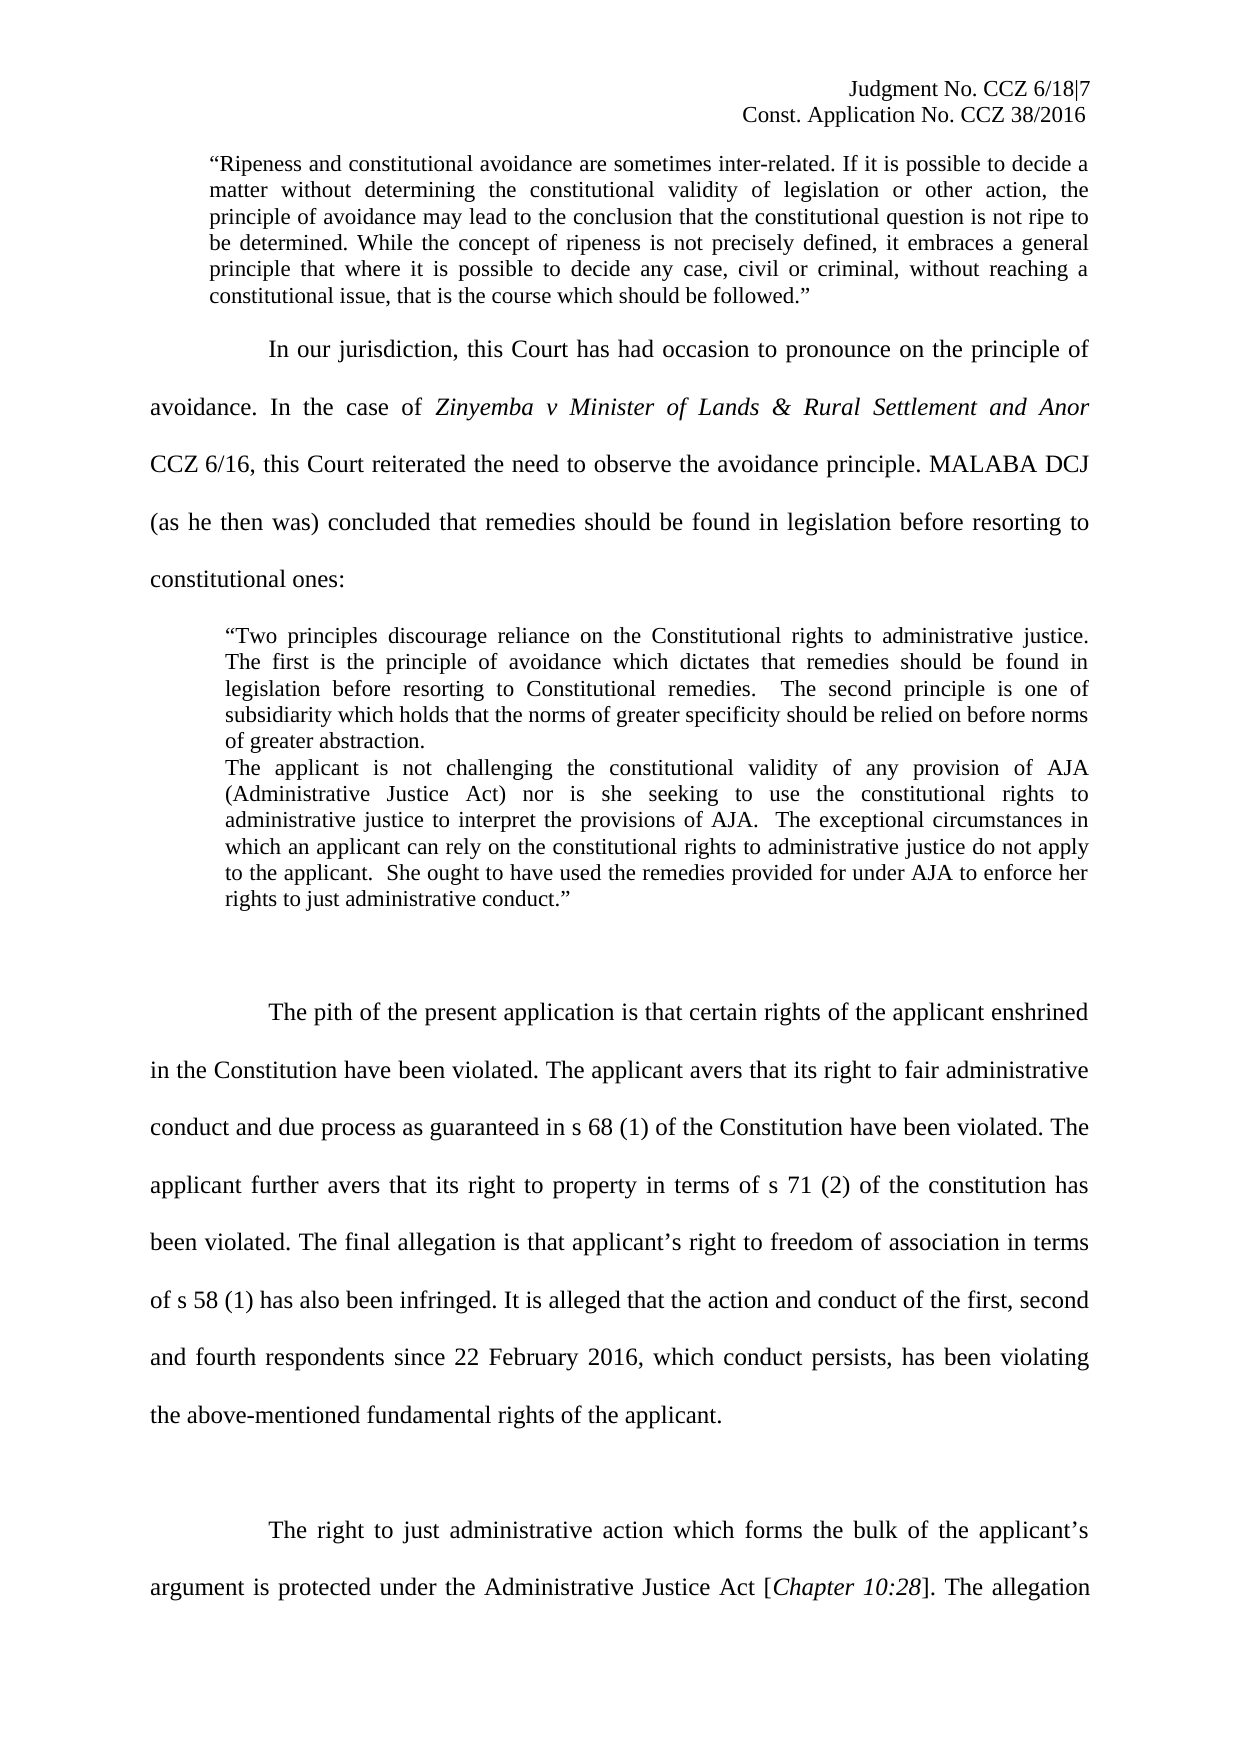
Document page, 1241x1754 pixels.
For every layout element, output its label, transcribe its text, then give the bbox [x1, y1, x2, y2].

text In our jurisdiction, this Court has had occasion to pronounce on the principle of avoidance. In the case of Zinyemba v Minister of Lands & Rural Settlement and Anor CCZ 6/16, this Court reiterated the need to observe the avoidance principle. MALABA DCJ (as he then was) concluded that remedies should be found in legislation before resorting to constitutional ones: [150, 334, 1090, 593]
text “Ripeness and constitutional avoidance are sometimes inter-related. If it is possible to decide a matter without determining the constitutional validity of legislation or other action, the principle of avoidance may lead to the conclusion that the constitutional question is not ripe to be determined. While the concept of ripeness is not precisely defined, it embraces a general principle that where it is possible to decide any case, civil or criminal, without reaching a constitutional issue, that is the course which should be followed.” [209, 150, 1090, 308]
text The pith of the present application is that certain rights of the applicant enshrined in the Constitution have been violated. The applicant avers that its right to fair administrative conduct and due process as guaranteed in s 68 (1) of the Constitution have been violated. The applicant further avers that its right to property in terms of s 71 (2) of the constitution has been violated. The final allegation is that applicant’s right to freedom of association in terms of s 58 (1) has also been infringed. It is alleged that the action and conduct of the first, second and fourth respondents since 22 February 2016, which conduct persists, has been violating the above-mentioned fundamental rights of the applicant. [150, 997, 1090, 1429]
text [150, 1515, 1090, 1601]
text “Two principles discourage reliance on the Constitutional rights to administrative justice. The first is the principle of avoidance which dictates that remedies should be found in legislation before resorting to Constitutional remedies. The second principle is one of subsidiarity which holds that the norms of greater specificity should be relied on before norms of greater abstraction. [225, 622, 1090, 754]
text The applicant is not challenging the constitutional validity of any provision of AJA (Administrative Justice Act) nor is she seeking to use the constitutional rights to administrative justice to interpret the provisions of AJA. The exceptional circumstances in which an applicant can rely on the constitutional rights to administrative justice do not apply to the applicant. She ought to have used the remedies provided for under AJA to enforce her rights to just administrative conduct.” [225, 754, 1090, 912]
